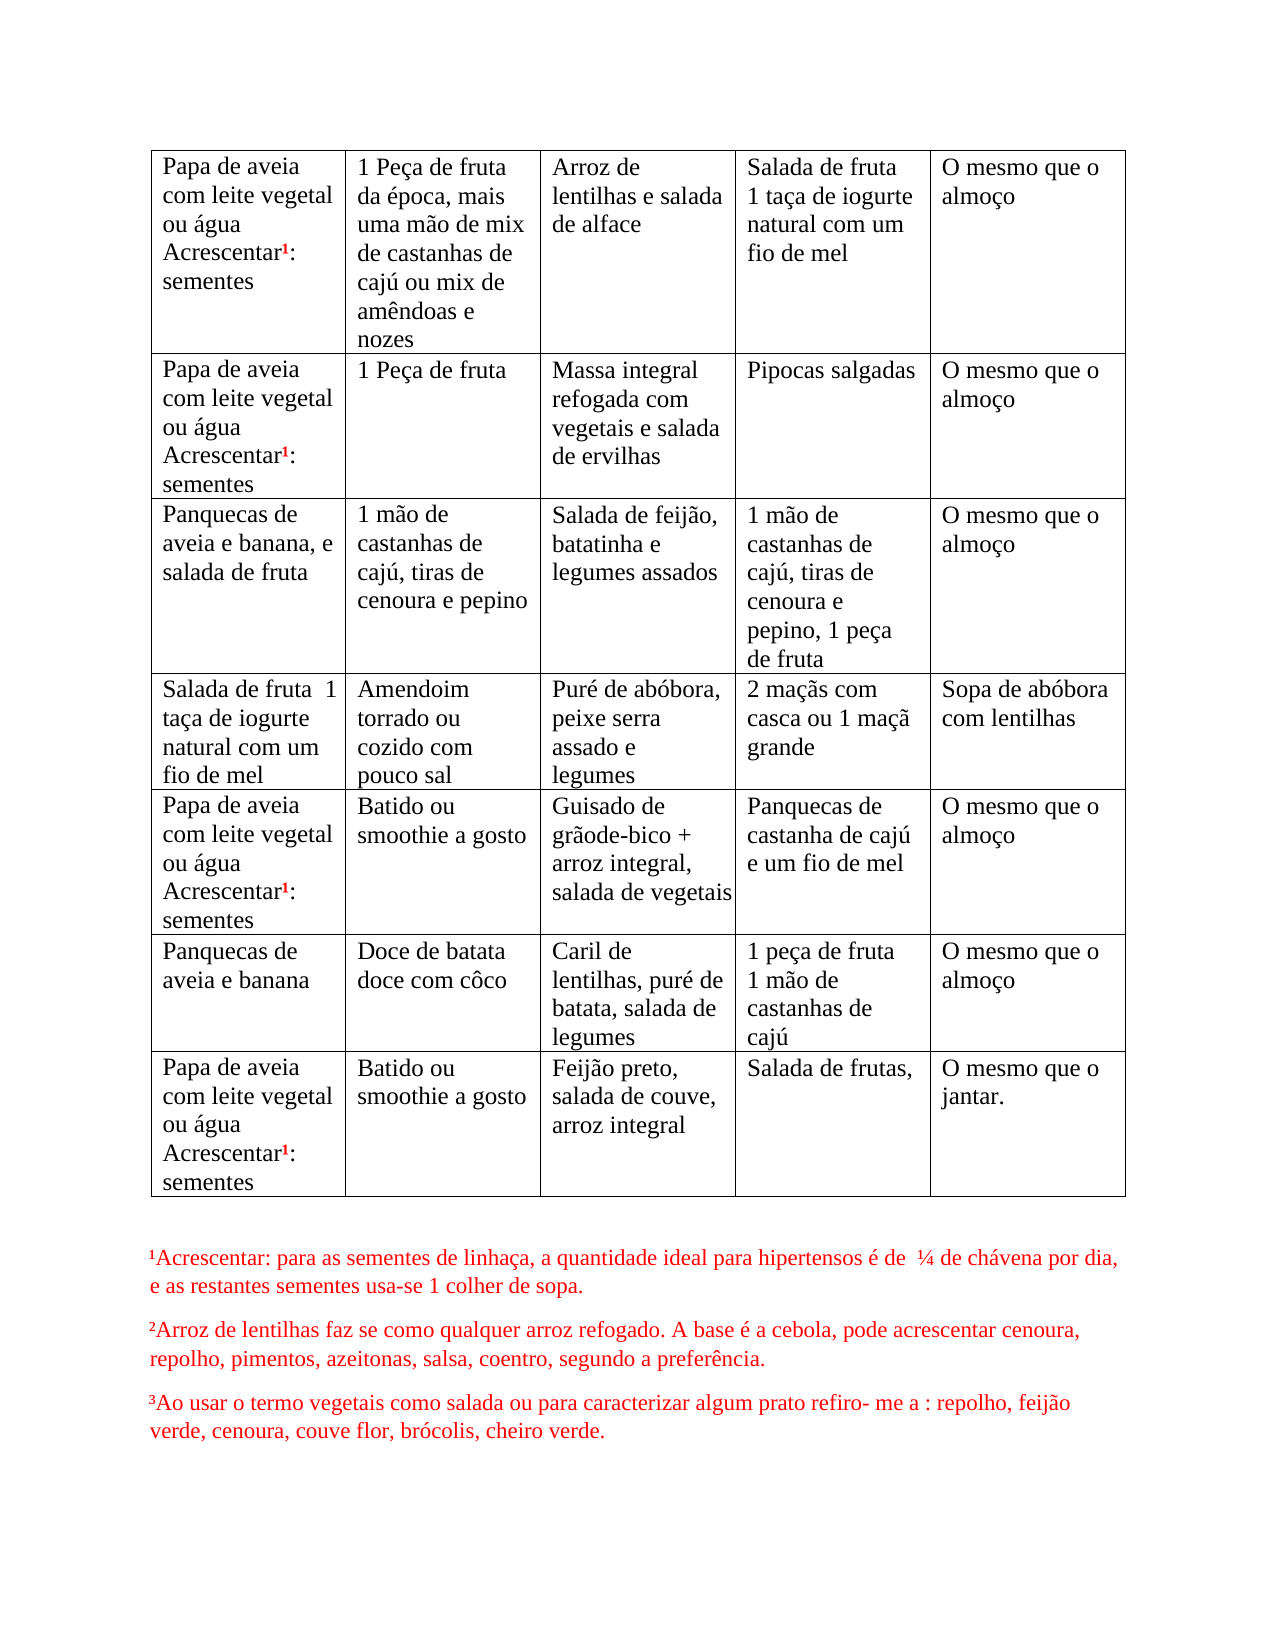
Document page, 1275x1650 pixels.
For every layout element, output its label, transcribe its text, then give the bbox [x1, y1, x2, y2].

table_cell O mesmo que o almoço [931, 935, 1125, 1051]
table_cell 2 maçãs com casca ou 1 maçã grande [736, 674, 930, 789]
table_cell Amendoim torrado ou cozido com pouco sal [346, 674, 540, 789]
table_cell Panquecas de aveia e banana [152, 935, 345, 1051]
table_cell Feijão preto, salada de couve, arroz integral [541, 1052, 735, 1196]
table_cell O mesmo que o almoço [931, 151, 1125, 353]
text ¹Acrescentar: para as sementes de linhaça, a quantidade ideal para hipertensos é de ¼ de chávena por dia, e as restantes sementes usa-se 1 colher de sopa. [148, 1244, 1121, 1298]
table_cell Salada de feijão, batatinha e legumes assados [541, 499, 735, 672]
table_cell 1 Peça de fruta da época, mais uma mão de mix de castanhas de cajú ou mix de amêndoas e nozes [346, 151, 540, 353]
table_cell Papa de aveia com leite vegetal ou água Acrescentar¹: sementes [152, 790, 345, 934]
table_cell O mesmo que o almoço [931, 790, 1125, 934]
table_cell Guisado de grãode-bico + arroz integral, salada de vegetais [541, 790, 735, 934]
table_cell Puré de abóbora, peixe serra assado e legumes [541, 674, 735, 789]
text ³Ao usar o termo vegetais como salada ou para caracterizar algum prato refiro- me a : repolho, feijão verde, cenoura, couve flor, brócolis, cheiro verde. [148, 1389, 1121, 1443]
table_cell Batido ou smoothie a gosto [346, 790, 540, 934]
table_cell Arroz de lentilhas e salada de alface [541, 151, 735, 353]
table_cell Papa de aveia com leite vegetal ou água Acrescentar¹: sementes [152, 1052, 345, 1196]
table_cell Caril de lentilhas, puré de batata, salada de legumes [541, 935, 735, 1051]
table_cell Salada de fruta 1 taça de iogurte natural com um fio de mel [736, 151, 930, 353]
table_cell Sopa de abóbora com lentilhas [931, 674, 1125, 789]
table_cell 1 peça de fruta 1 mão de castanhas de cajú [736, 935, 930, 1051]
table_cell Salada de frutas, [736, 1052, 930, 1196]
table_cell Papa de aveia com leite vegetal ou água Acrescentar¹: sementes [152, 354, 345, 498]
table_cell Batido ou smoothie a gosto [346, 1052, 540, 1196]
table_cell 1 mão de castanhas de cajú, tiras de cenoura e pepino, 1 peça de fruta [736, 499, 930, 672]
table_cell O mesmo que o almoço [931, 354, 1125, 498]
table_cell 1 mão de castanhas de cajú, tiras de cenoura e pepino [346, 499, 540, 672]
table_cell Massa integral refogada com vegetais e salada de ervilhas [541, 354, 735, 498]
table_cell O mesmo que o almoço [931, 499, 1125, 672]
text ²Arroz de lentilhas faz se como qualquer arroz refogado. A base é a cebola, pode acrescentar cenoura, repolho, pimentos, azeitonas, salsa, coentro, segundo a preferência. [148, 1316, 1121, 1371]
table_cell Papa de aveia com leite vegetal ou água Acrescentar¹: sementes [152, 151, 345, 353]
table_cell Salada de fruta 1 taça de iogurte natural com um fio de mel [152, 674, 345, 789]
table_cell Pipocas salgadas [736, 354, 930, 498]
table_cell Panquecas de aveia e banana, e salada de fruta [152, 499, 345, 672]
table_cell Panquecas de castanha de cajú e um fio de mel [736, 790, 930, 934]
table_cell 1 Peça de fruta [346, 354, 540, 498]
table_cell O mesmo que o jantar. [931, 1052, 1125, 1196]
table_cell Doce de batata doce com côco [346, 935, 540, 1051]
